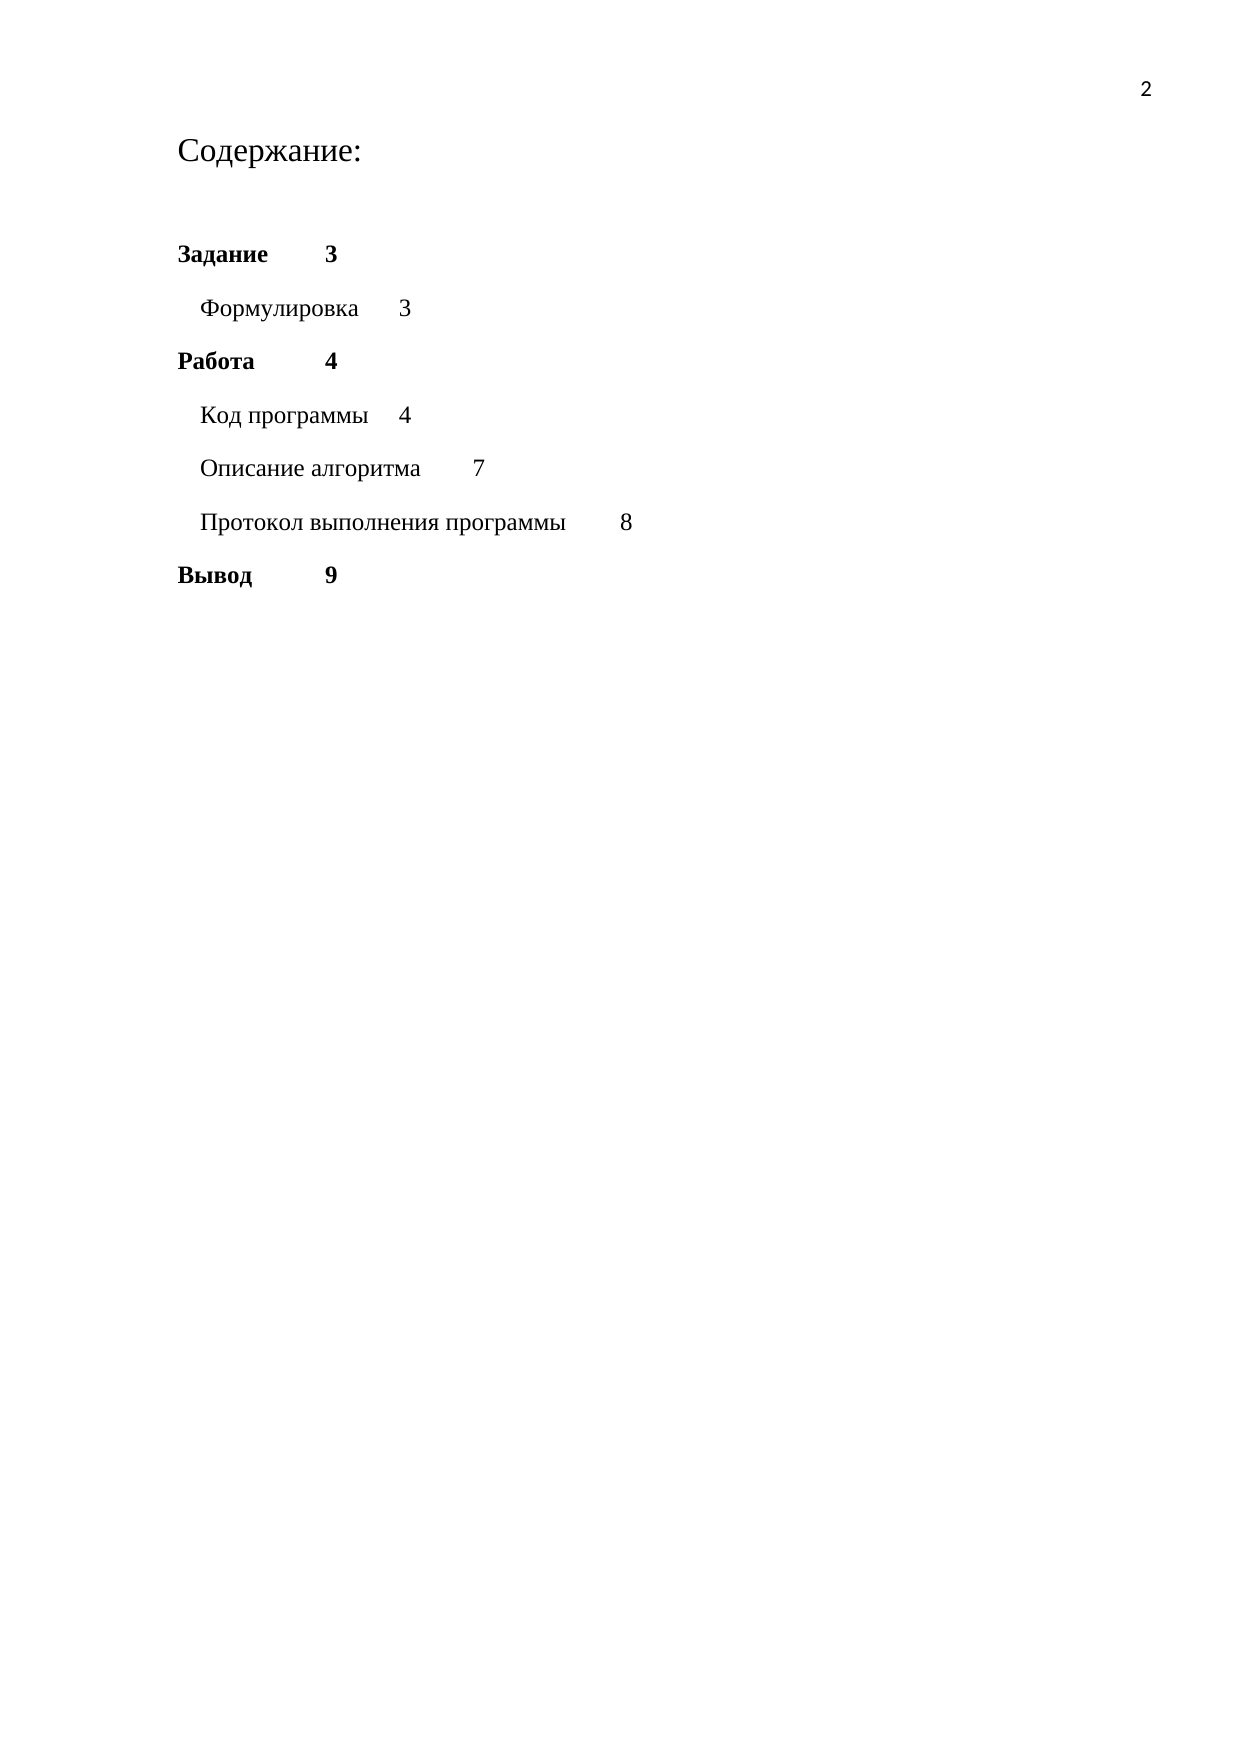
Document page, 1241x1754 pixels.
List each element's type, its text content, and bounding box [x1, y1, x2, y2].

text Содержание: [177, 130, 1152, 168]
